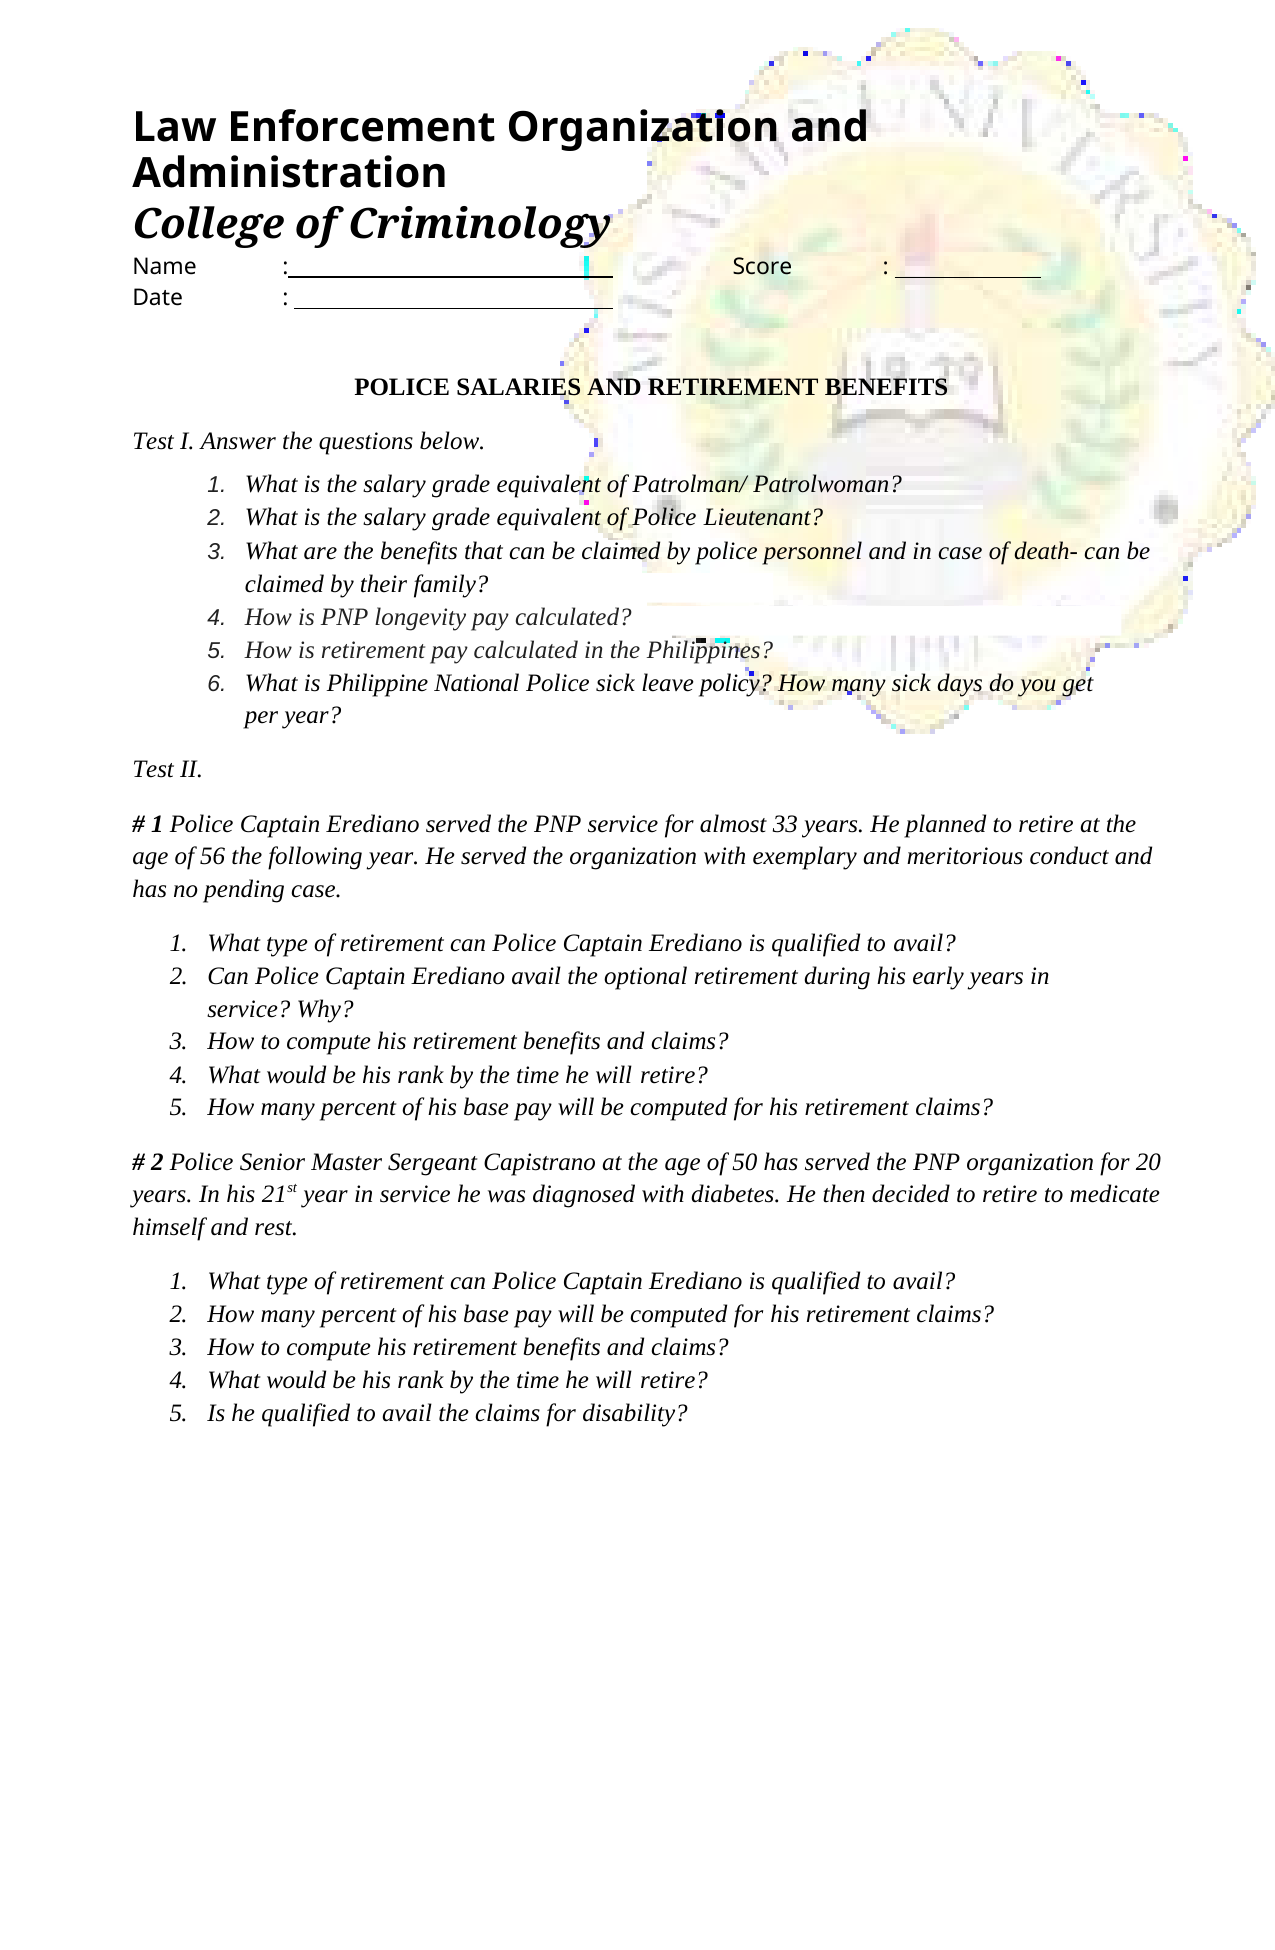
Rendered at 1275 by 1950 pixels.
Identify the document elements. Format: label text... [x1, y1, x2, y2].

text # 2 Police Senior Master Sergeant Capistrano at the age of 50 has served the PNP organization for 20 years. In his 21st year in service he was diagnosed with diabetes. He then decided to retire to medicate himself and rest. [132, 1147, 1162, 1240]
picture [560, 28, 1275, 734]
title Law Enforcement Organization and Administration [132, 105, 1173, 197]
list What type of retirement can Police Captain Erediano is qualified to avail? [169, 928, 1173, 956]
text Test I. Answer the questions below. [132, 426, 1173, 455]
list How is retirement pay calculated in the Philippines? [207, 635, 1173, 664]
list How many percent of his base pay will be computed for his retirement claims? [169, 1299, 1173, 1327]
text Name : Date : [132, 250, 613, 312]
list What is the salary grade equivalent of Police Lieutenant? [207, 502, 1173, 531]
list What would be his rank by the time he will retire? [169, 1365, 1173, 1394]
list How to compute his retirement benefits and claims? [169, 1027, 1173, 1056]
text Test II. [132, 754, 1173, 783]
list Is he qualified to avail the claims for disability? [169, 1398, 1173, 1427]
list Can Police Captain Erediano avail the optional retirement during his early years in service? Why? [169, 961, 1139, 1023]
list What type of retirement can Police Captain Erediano is qualified to avail? [169, 1266, 1173, 1294]
list What would be his rank by the time he will retire? [169, 1060, 1173, 1088]
text # 1 Police Captain Erediano served the PNP service for almost 33 years. He planned to retire at the age of 56 the following year. He served the organization with exemplary and meritorious conduct and has no pending case. [132, 809, 1155, 902]
list What is Philippine National Police sick leave policy? How many sick days do you get per year? [207, 668, 1122, 729]
text Score : [732, 250, 1173, 281]
text College of Criminology [132, 197, 1173, 249]
list How many percent of his base pay will be computed for his retirement claims? [169, 1092, 1173, 1121]
list What are the benefits that can be claimed by police personnel and in case of death- can be claimed by their family? [207, 536, 1152, 598]
list How to compute his retirement benefits and claims? [169, 1332, 1173, 1361]
list How is PNP longevity pay calculated? [207, 602, 1173, 631]
text POLICE SALARIES AND RETIREMENT BENEFITS [352, 372, 951, 401]
list What is the salary grade equivalent of Patrolman/ Patrolwoman? [207, 469, 1173, 498]
